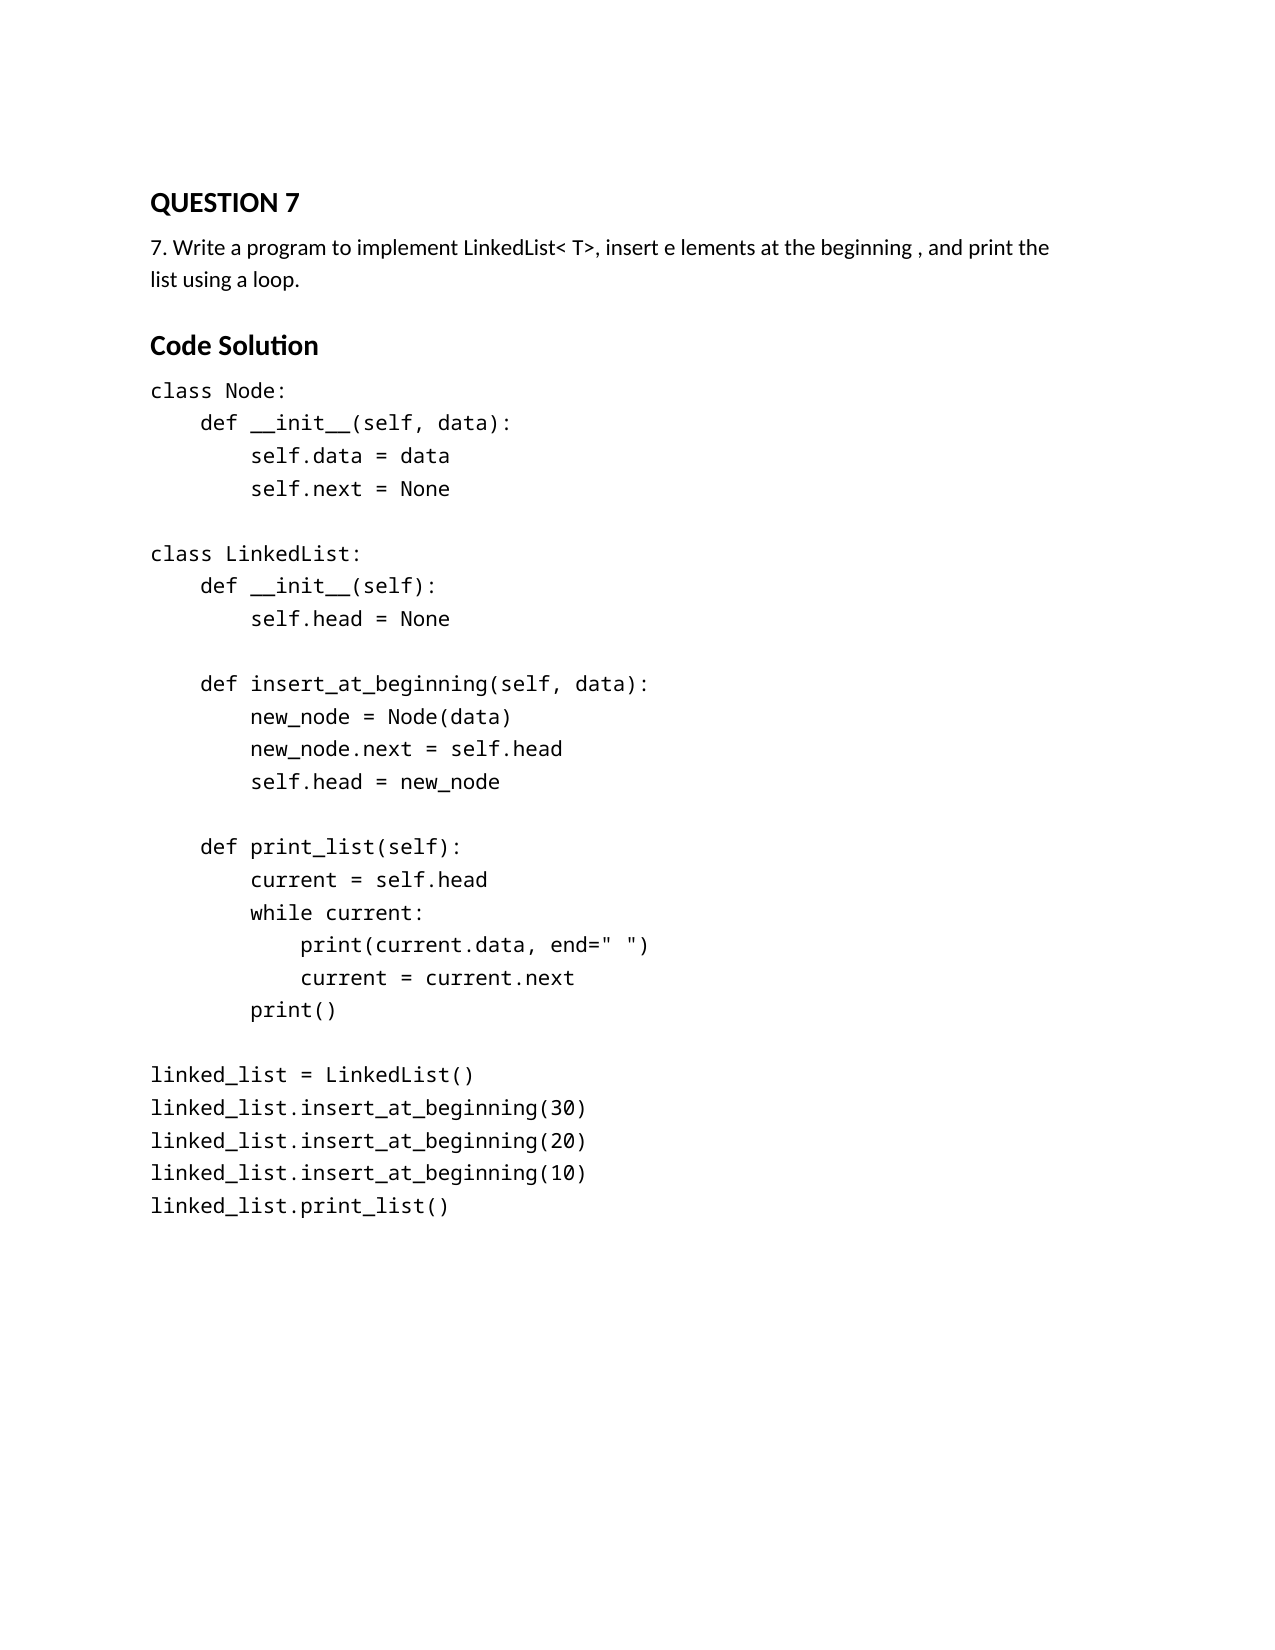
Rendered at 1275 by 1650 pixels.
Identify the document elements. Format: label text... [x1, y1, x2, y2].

text 7. Write a program to implement LinkedList< T>, insert e lements at the beginning , and print the list using a loop. [150, 233, 1064, 293]
subtitle QUESTION 7 [150, 184, 1064, 219]
text class Node: def __init__(self, data): self.data = data self.next = None class LinkedList: def __init__(self): self.head = None def insert_at_beginning(self, data): new_node = Node(data) new_node.next = self.head self.head = new_node def print_list(self): current = self.head while current: print(current.data, end=" ") current = current.next print() linked_list = LinkedList() linked_list.insert_at_beginning(30) linked_list.insert_at_beginning(20) linked_list.insert_at_beginning(10) linked_list.print_list() [150, 376, 1064, 1219]
subtitle Code Solution [150, 327, 1064, 362]
